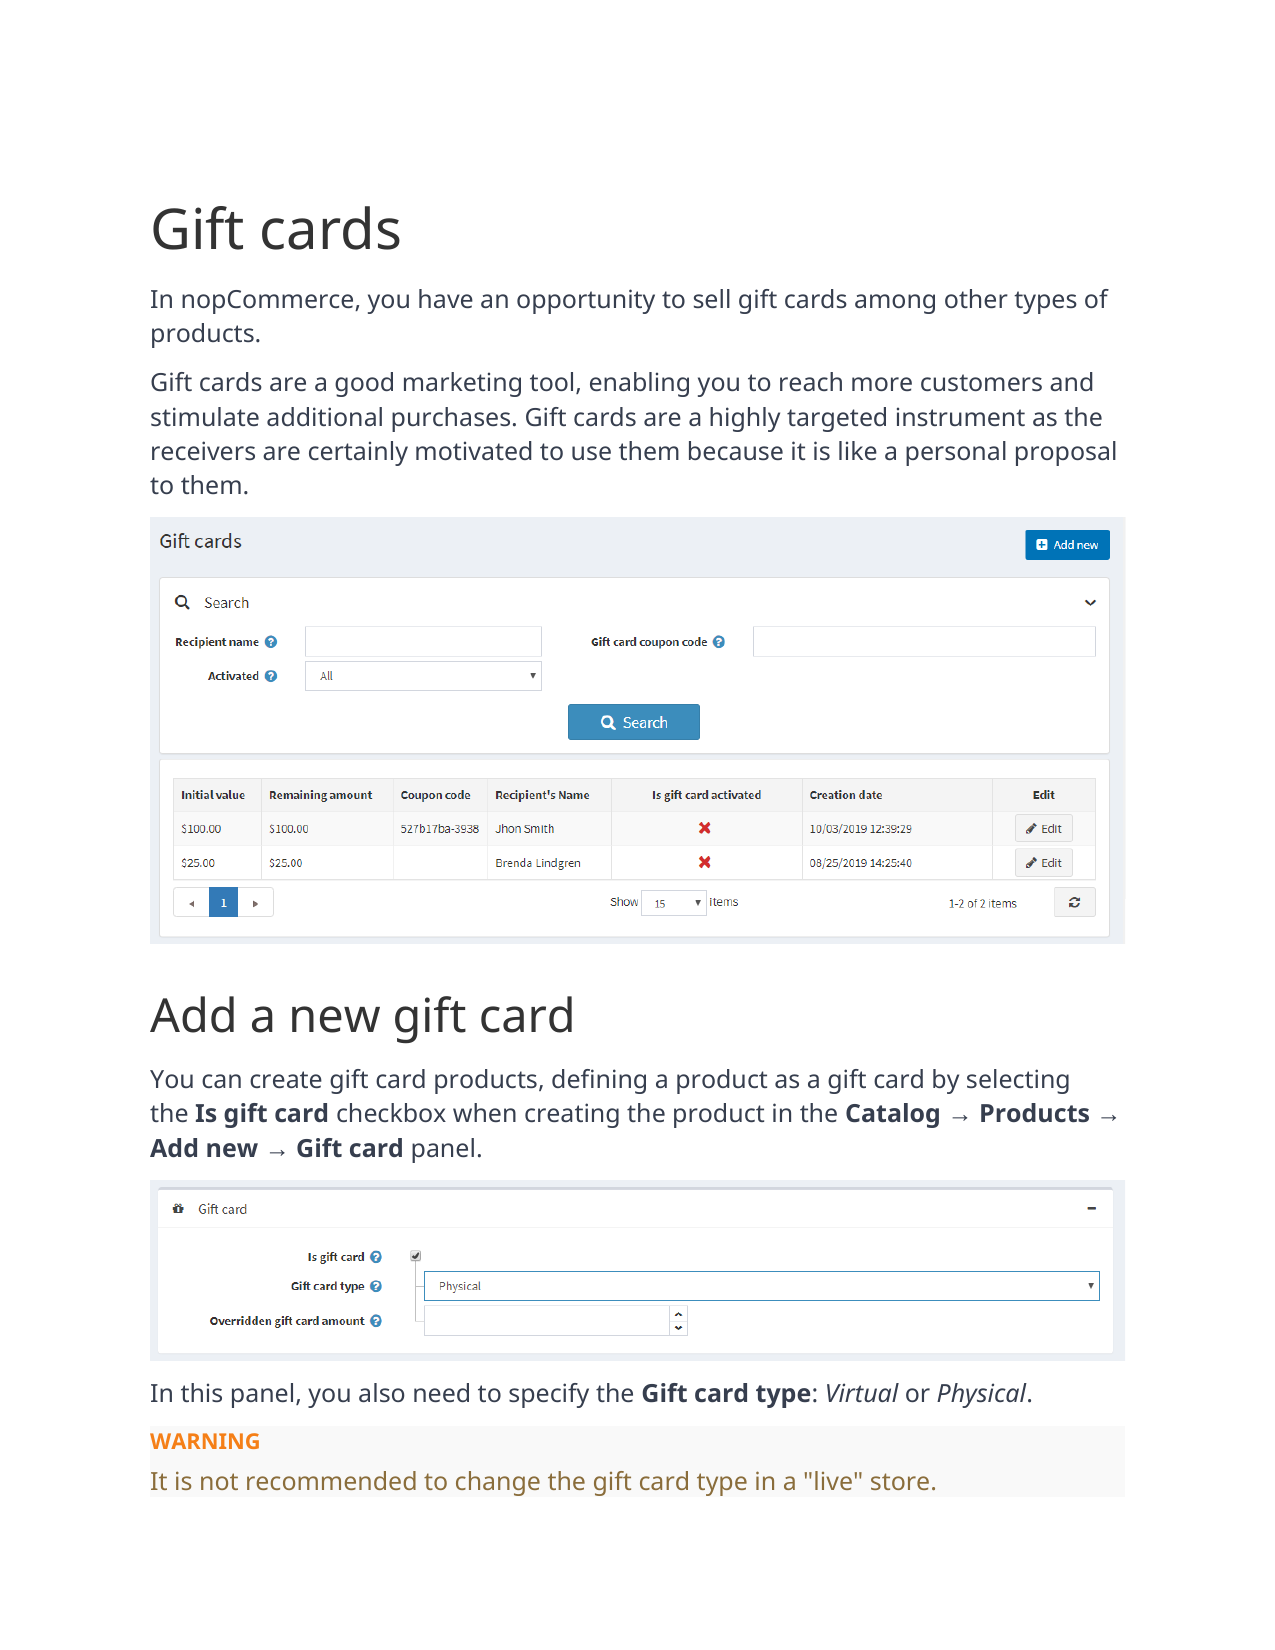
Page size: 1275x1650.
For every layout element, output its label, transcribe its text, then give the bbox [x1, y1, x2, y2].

text In this panel, you also need to specify the Gift card type: Virtual or Physical. [150, 1376, 1125, 1410]
text Gift cards are a good marketing tool, enabling you to reach more customers and stimulate additional purchases. Gift cards are a highly targeted instrument as the receivers are certainly motivated to use them because it is like a personal proposal to them. [150, 365, 1125, 501]
text WARNING [150, 1426, 1125, 1455]
text Gift cards [150, 189, 1125, 266]
text In nopCommerce, you have an opportunity to sell gift cards among other types of products. [150, 281, 1125, 349]
picture [150, 517, 1125, 944]
text You can create gift card products, defining a product as a gift card by selecting the Is gift card checkbox when creating the product in the Catalog → Products → Add new → Gift card panel. [150, 1062, 1125, 1164]
text It is not recommended to change the gift card type in a "live" store. [150, 1463, 1125, 1497]
text Add a new gift card [150, 983, 1125, 1046]
picture [150, 1180, 1125, 1361]
